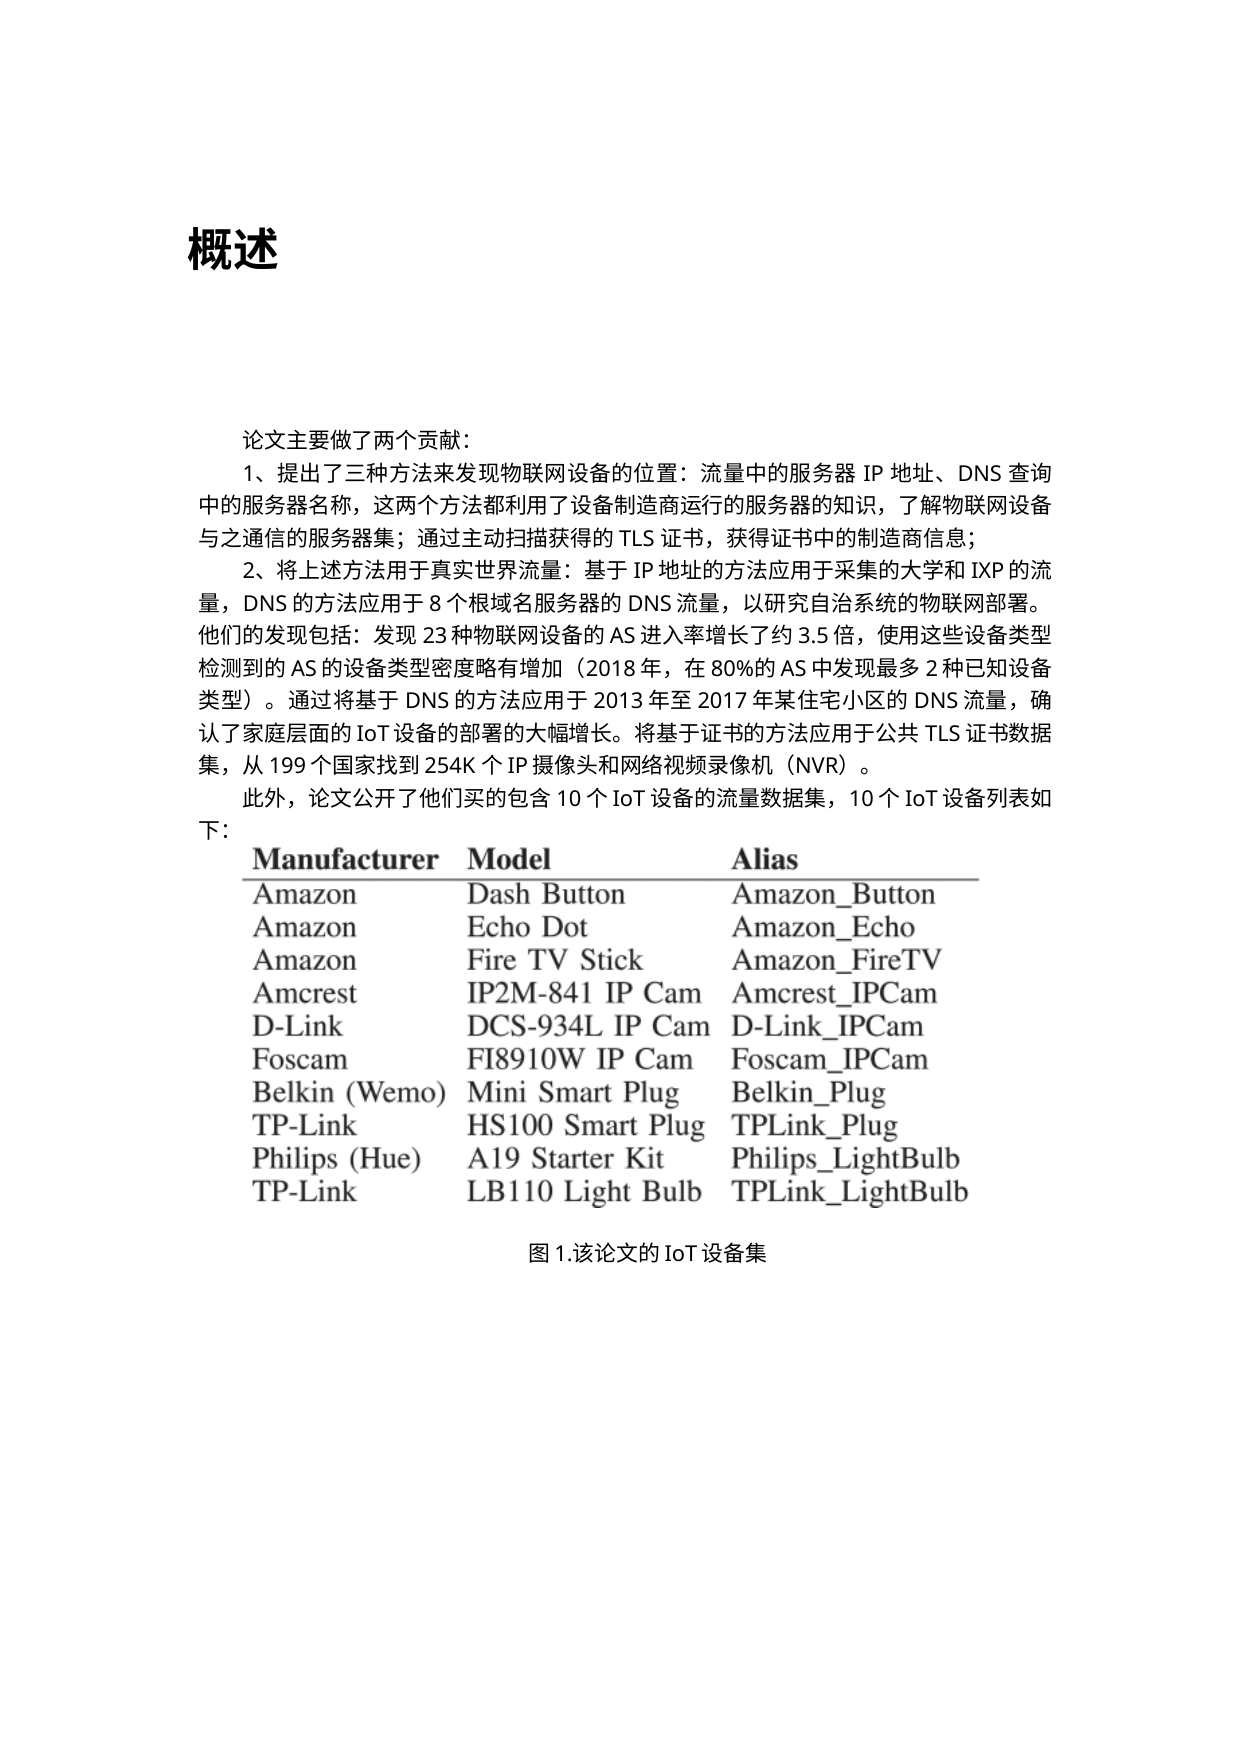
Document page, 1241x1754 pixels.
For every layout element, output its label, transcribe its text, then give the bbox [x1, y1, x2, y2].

text 此外，论文公开了他们买的包含10个IoT设备的流量数据集，10个IoT设备列表如下： [198, 780, 1053, 845]
text 论文主要做了两个贡献： [198, 423, 1053, 455]
picture [242, 845, 980, 1208]
text 2、将上述方法用于真实世界流量：基于IP地址的方法应用于采集的大学和IXP的流量，DNS的方法应用于8个根域名服务器的DNS流量，以研究自治系统的物联网部署。他们的发现包括：发现23种物联网设备的AS进入率增长了约3.5倍，使用这些设备类型检测到的AS的设备类型密度略有增加（2018年，在80%的AS中发现最多2种已知设备类型）。通过将基于DNS的方法应用于2013年至2017年某住宅小区的DNS流量，确认了家庭层面的IoT设备的部署的大幅增长。将基于证书的方法应用于公共TLS证书数据集，从199个国家找到254K 个IP摄像头和网络视频录像机（NVR）。 [198, 553, 1053, 780]
subtitle 概述 [187, 197, 1053, 295]
text 图1.该论文的IoT设备集 [198, 1235, 1053, 1268]
text 1、提出了三种方法来发现物联网设备的位置：流量中的服务器 IP 地址、DNS 查询中的服务器名称，这两个方法都利用了设备制造商运行的服务器的知识，了解物联网设备与之通信的服务器集；通过主动扫描获得的 TLS 证书，获得证书中的制造商信息； [198, 455, 1053, 553]
